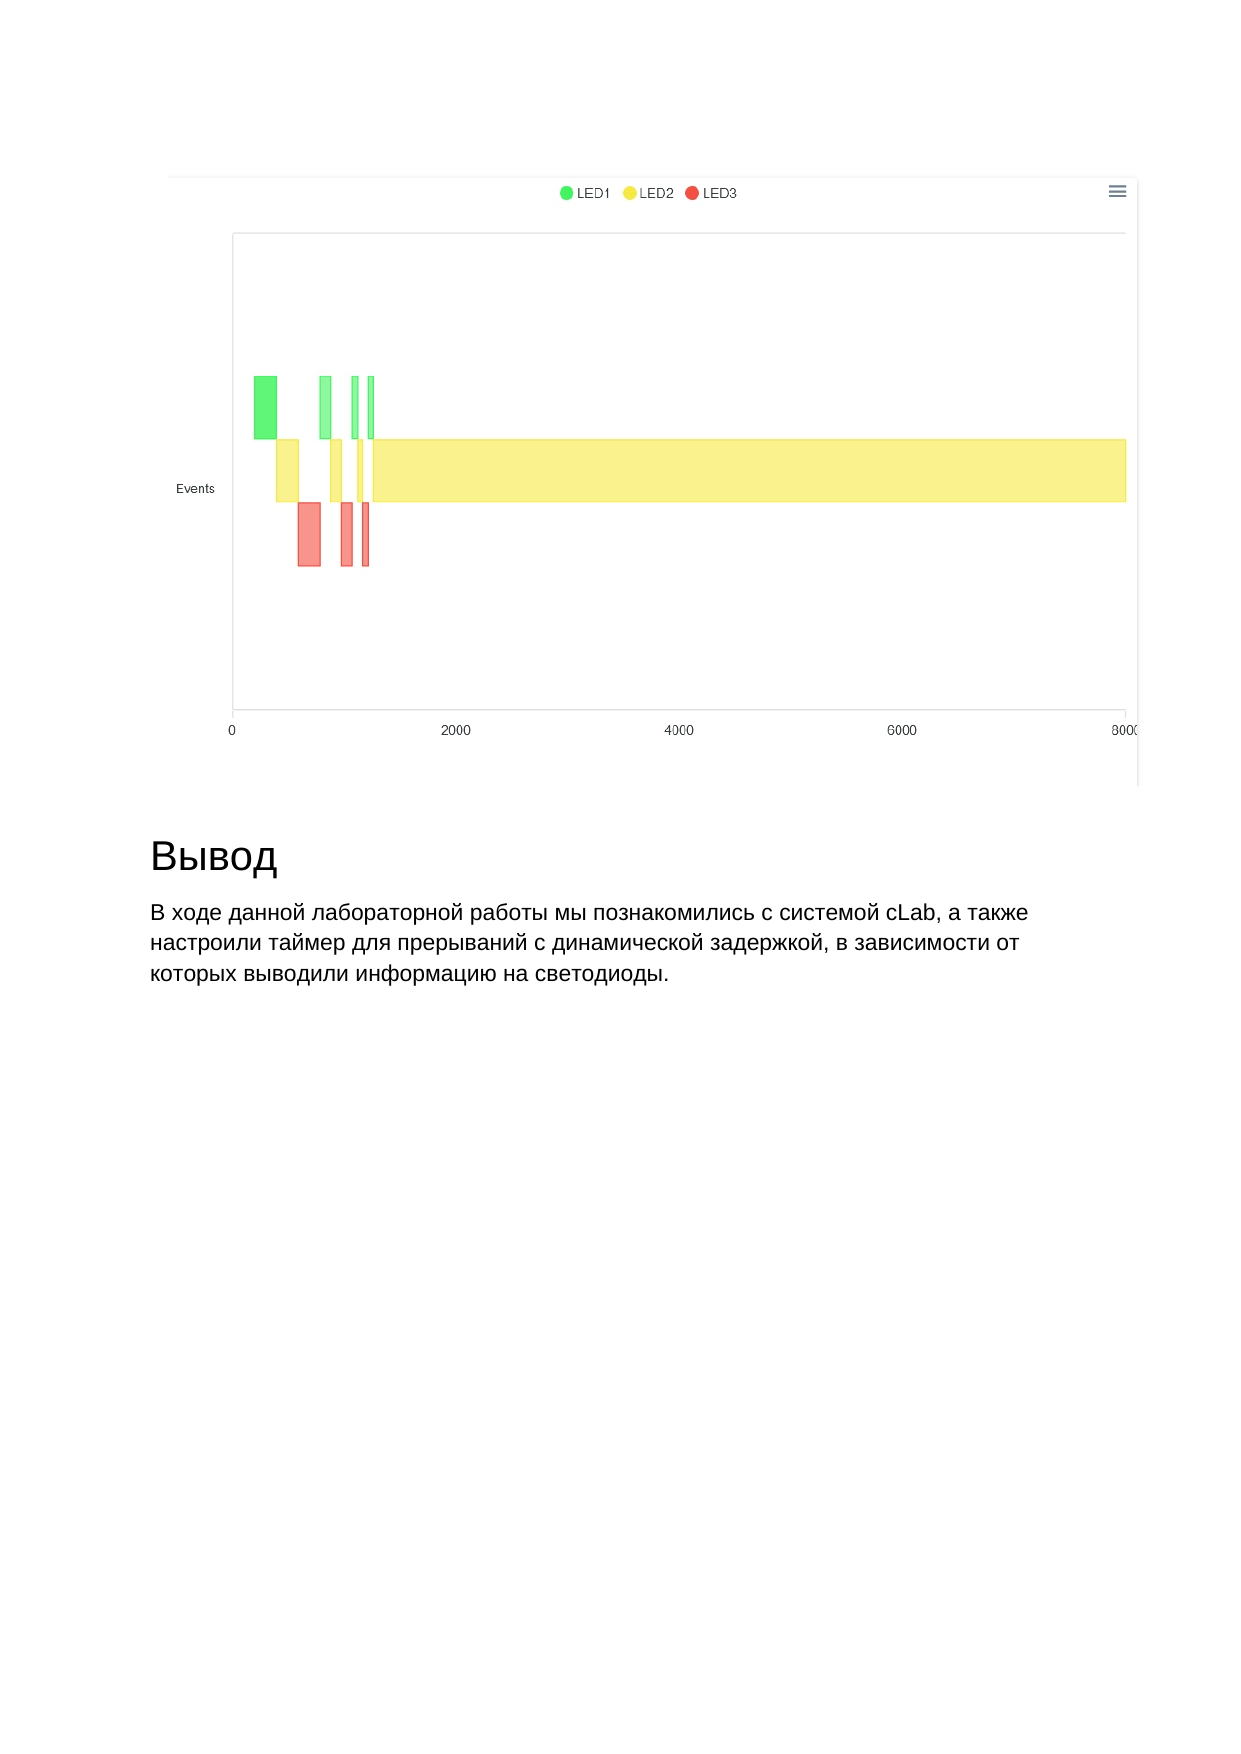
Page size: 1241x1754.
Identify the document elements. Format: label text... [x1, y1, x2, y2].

subtitle Вывод [150, 831, 1090, 879]
text В ходе данной лабораторной работы мы познакомились с системой cLab, а также настроили таймер для прерываний с динамической задержкой, в зависимости от которых выводили информацию на светодиоды. [150, 899, 1090, 986]
